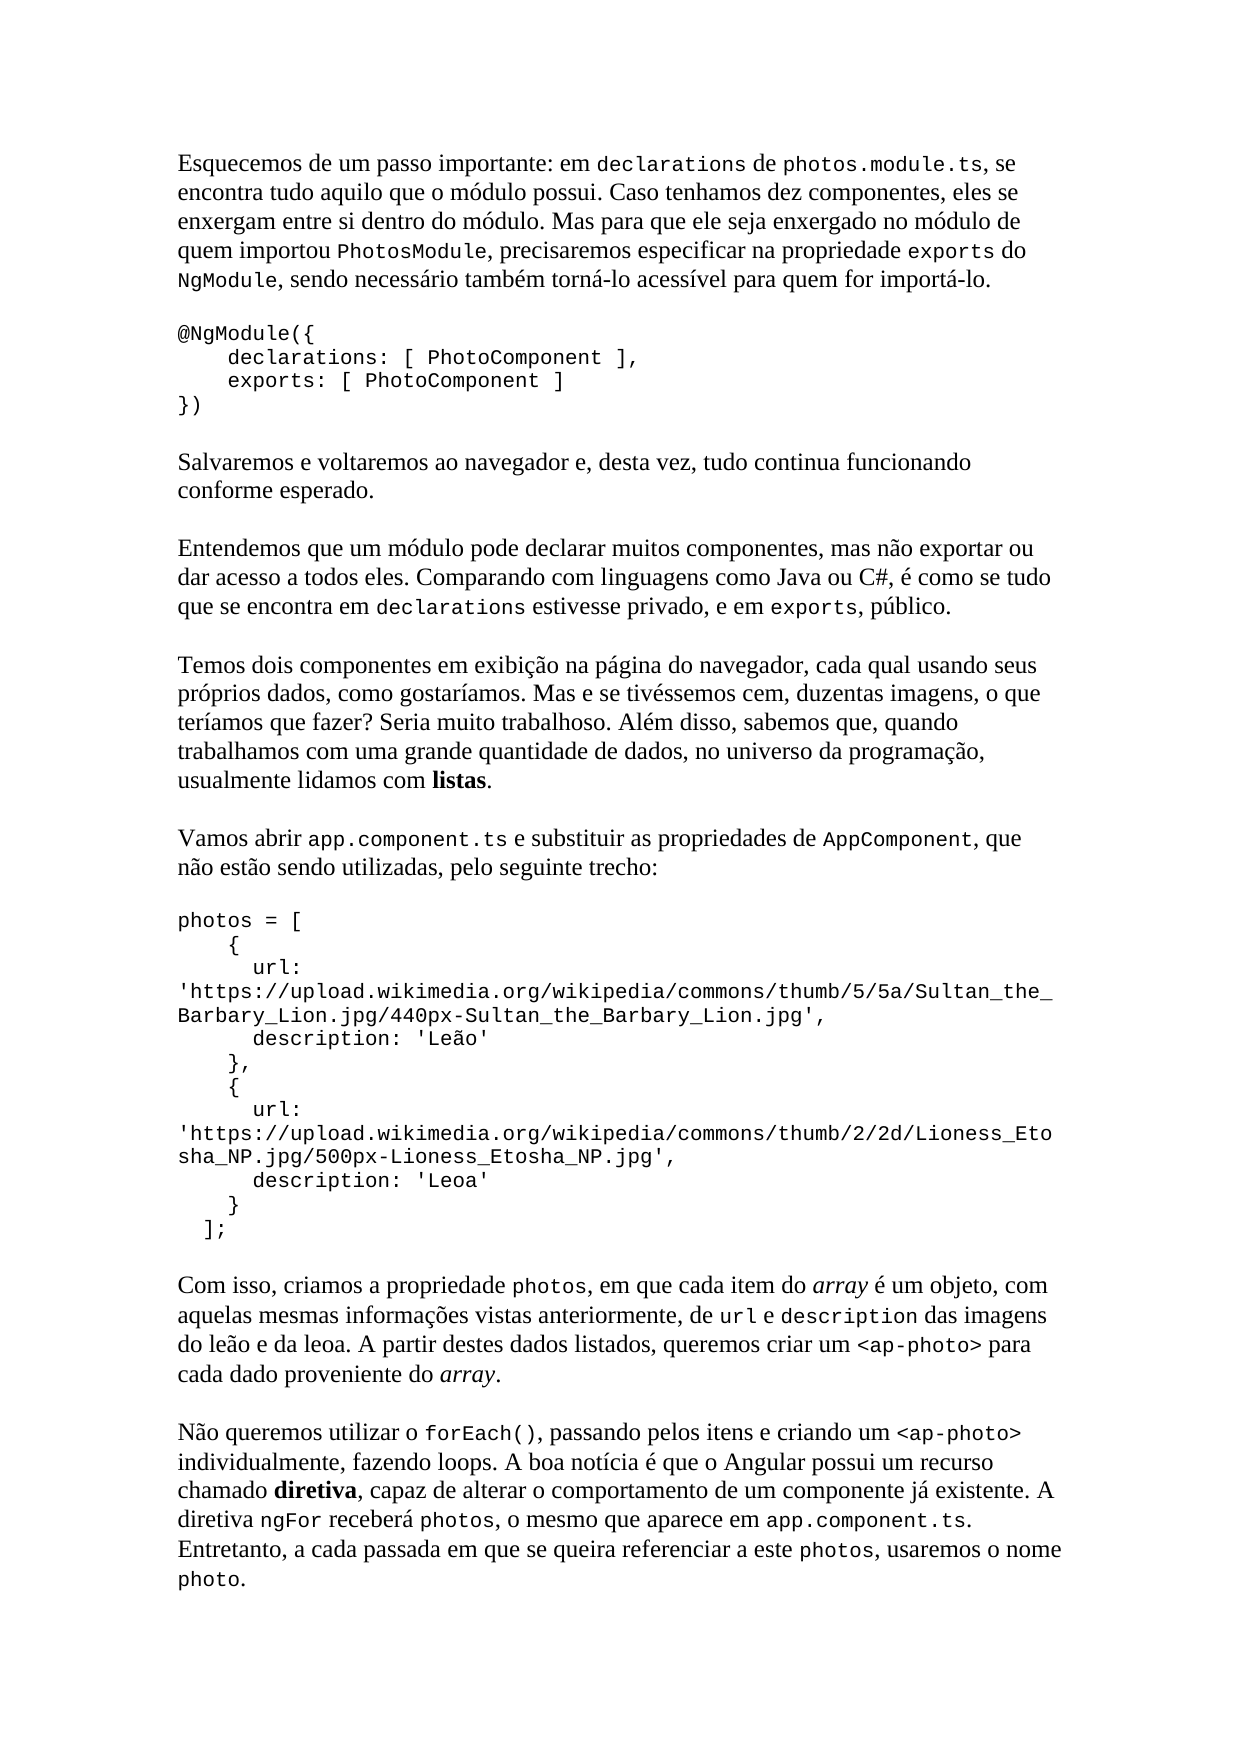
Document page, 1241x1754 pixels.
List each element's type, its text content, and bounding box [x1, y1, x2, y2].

text Vamos abrir app.component.ts e substituir as propriedades de AppComponent, que não estão sendo utilizadas, pelo seguinte trecho: [177, 823, 1063, 881]
text description: 'Leão' [177, 1028, 1063, 1052]
text description: 'Leoa' [177, 1170, 1063, 1194]
text { [177, 1076, 1063, 1099]
text declarations: [ PhotoComponent ], [177, 347, 1063, 370]
text @NgModule({ [177, 323, 1063, 347]
text }, [177, 1052, 1063, 1076]
text } [177, 1194, 1063, 1217]
text Com isso, criamos a propriedade photos, em que cada item do array é um objeto, com aquelas mesmas informações vistas anteriormente, de url e description das imagens do leão e da leoa. A partir destes dados listados, queremos criar um <ap-photo> para cada dado proveniente do array. [177, 1270, 1063, 1388]
text { [177, 934, 1063, 957]
text url: 'https://upload.wikimedia.org/wikipedia/commons/thumb/5/5a/Sultan_the_Barbary_Lion.jpg/440px-Sultan_the_Barbary_Lion.jpg', [177, 957, 1063, 1028]
text photos = [ [177, 910, 1063, 934]
text Entendemos que um módulo pode declarar muitos componentes, mas não exportar ou dar acesso a todos eles. Comparando com linguagens como Java ou C#, é como se tudo que se encontra em declarations estivesse privado, e em exports, público. [177, 533, 1063, 621]
text exports: [ PhotoComponent ] [177, 370, 1063, 394]
text Esquecemos de um passo importante: em declarations de photos.module.ts, se encontra tudo aquilo que o módulo possui. Caso tenhamos dez componentes, eles se enxergam entre si dentro do módulo. Mas para que ele seja enxergado no módulo de quem importou PhotosModule, precisaremos especificar na propriedade exports do NgModule, sendo necessário também torná-lo acessível para quem for importá-lo. [177, 148, 1063, 294]
text Não queremos utilizar o forEach(), passando pelos itens e criando um <ap-photo> individualmente, fazendo loops. A boa notícia é que o Angular possui um recurso chamado diretiva, capaz de alterar o comportamento de um componente já existente. A diretiva ngFor receberá photos, o mesmo que aparece em app.component.ts. Entretanto, a cada passada em que se queira referenciar a este photos, usaremos o nome photo. [177, 1417, 1063, 1593]
text Temos dois componentes em exibição na página do navegador, cada qual usando seus próprios dados, como gostaríamos. Mas e se tivéssemos cem, duzentas imagens, o que teríamos que fazer? Seria muito trabalhoso. Além disso, sabemos que, quando trabalhamos com uma grande quantidade de dados, no universo da programação, usualmente lidamos com listas. [177, 650, 1063, 793]
text ]; [177, 1217, 1063, 1241]
text url: 'https://upload.wikimedia.org/wikipedia/commons/thumb/2/2d/Lioness_Etosha_NP.jpg/500px-Lioness_Etosha_NP.jpg', [177, 1099, 1063, 1170]
text Salvaremos e voltaremos ao navegador e, desta vez, tudo continua funcionando conforme esperado. [177, 447, 1063, 504]
text }) [177, 394, 1063, 418]
